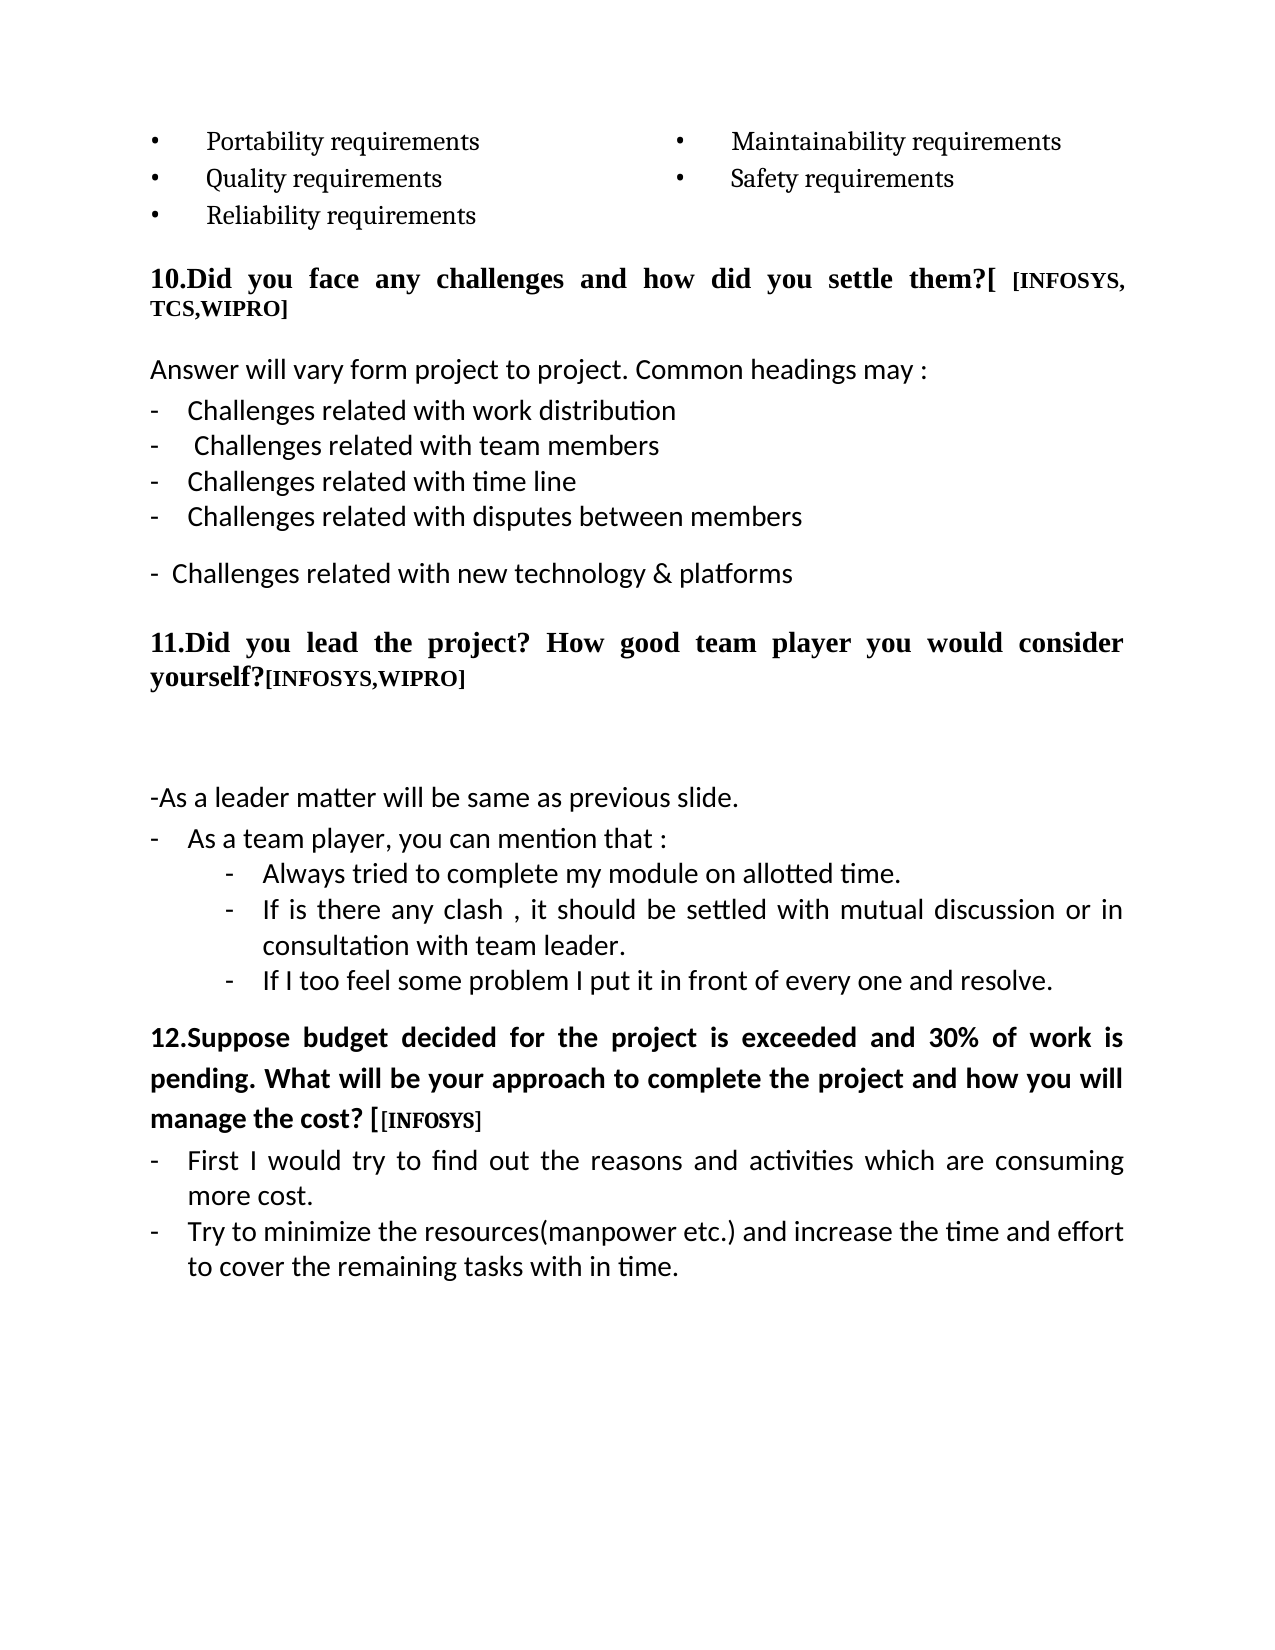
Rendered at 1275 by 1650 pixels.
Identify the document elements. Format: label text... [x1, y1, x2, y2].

subtitle Answer will vary form project to project. Common headings may : [150, 351, 1125, 386]
subtitle Portability requirements [150, 122, 600, 159]
subtitle Challenges related with time line [150, 463, 1125, 498]
subtitle Quality requirements [150, 159, 600, 196]
subtitle If I too feel some problem I put it in front of every one and resolve. [225, 962, 1125, 998]
subtitle Reliability requirements [150, 196, 600, 232]
subtitle - Challenges related with new technology & platforms [150, 555, 1125, 591]
subtitle 11.Did you lead the project? How good team player you would consider yourself?[INFOSYS,WIPRO] [150, 625, 1125, 750]
subtitle Challenges related with work distribution [150, 392, 1125, 427]
subtitle -As a leader matter will be same as previous slide. [150, 779, 1125, 814]
subtitle Always tried to complete my module on allotted time. [225, 855, 1125, 891]
subtitle As a team player, you can mention that : [150, 820, 1125, 855]
subtitle If is there any clash , it should be settled with mutual discussion or in consultation with team leader. [225, 891, 1125, 962]
subtitle Safety requirements [675, 159, 1125, 196]
subtitle 10.Did you face any challenges and how did you settle them?[ [INFOSYS, TCS,WIPRO] [150, 262, 1125, 322]
subtitle Maintainability requirements [675, 122, 1125, 159]
subtitle First I would try to find out the reasons and activities which are consuming more cost. [150, 1142, 1125, 1213]
subtitle 12.Suppose budget decided for the project is exceeded and 30% of work is pending. What will be your approach to complete the project and how you will manage the cost? [[INFOSYS] [150, 1019, 1125, 1136]
subtitle Try to minimize the resources(manpower etc.) and increase the time and effort to cover the remaining tasks with in time. [150, 1213, 1125, 1284]
subtitle Challenges related with disputes between members [150, 498, 1125, 534]
subtitle Challenges related with team members [150, 427, 1125, 463]
